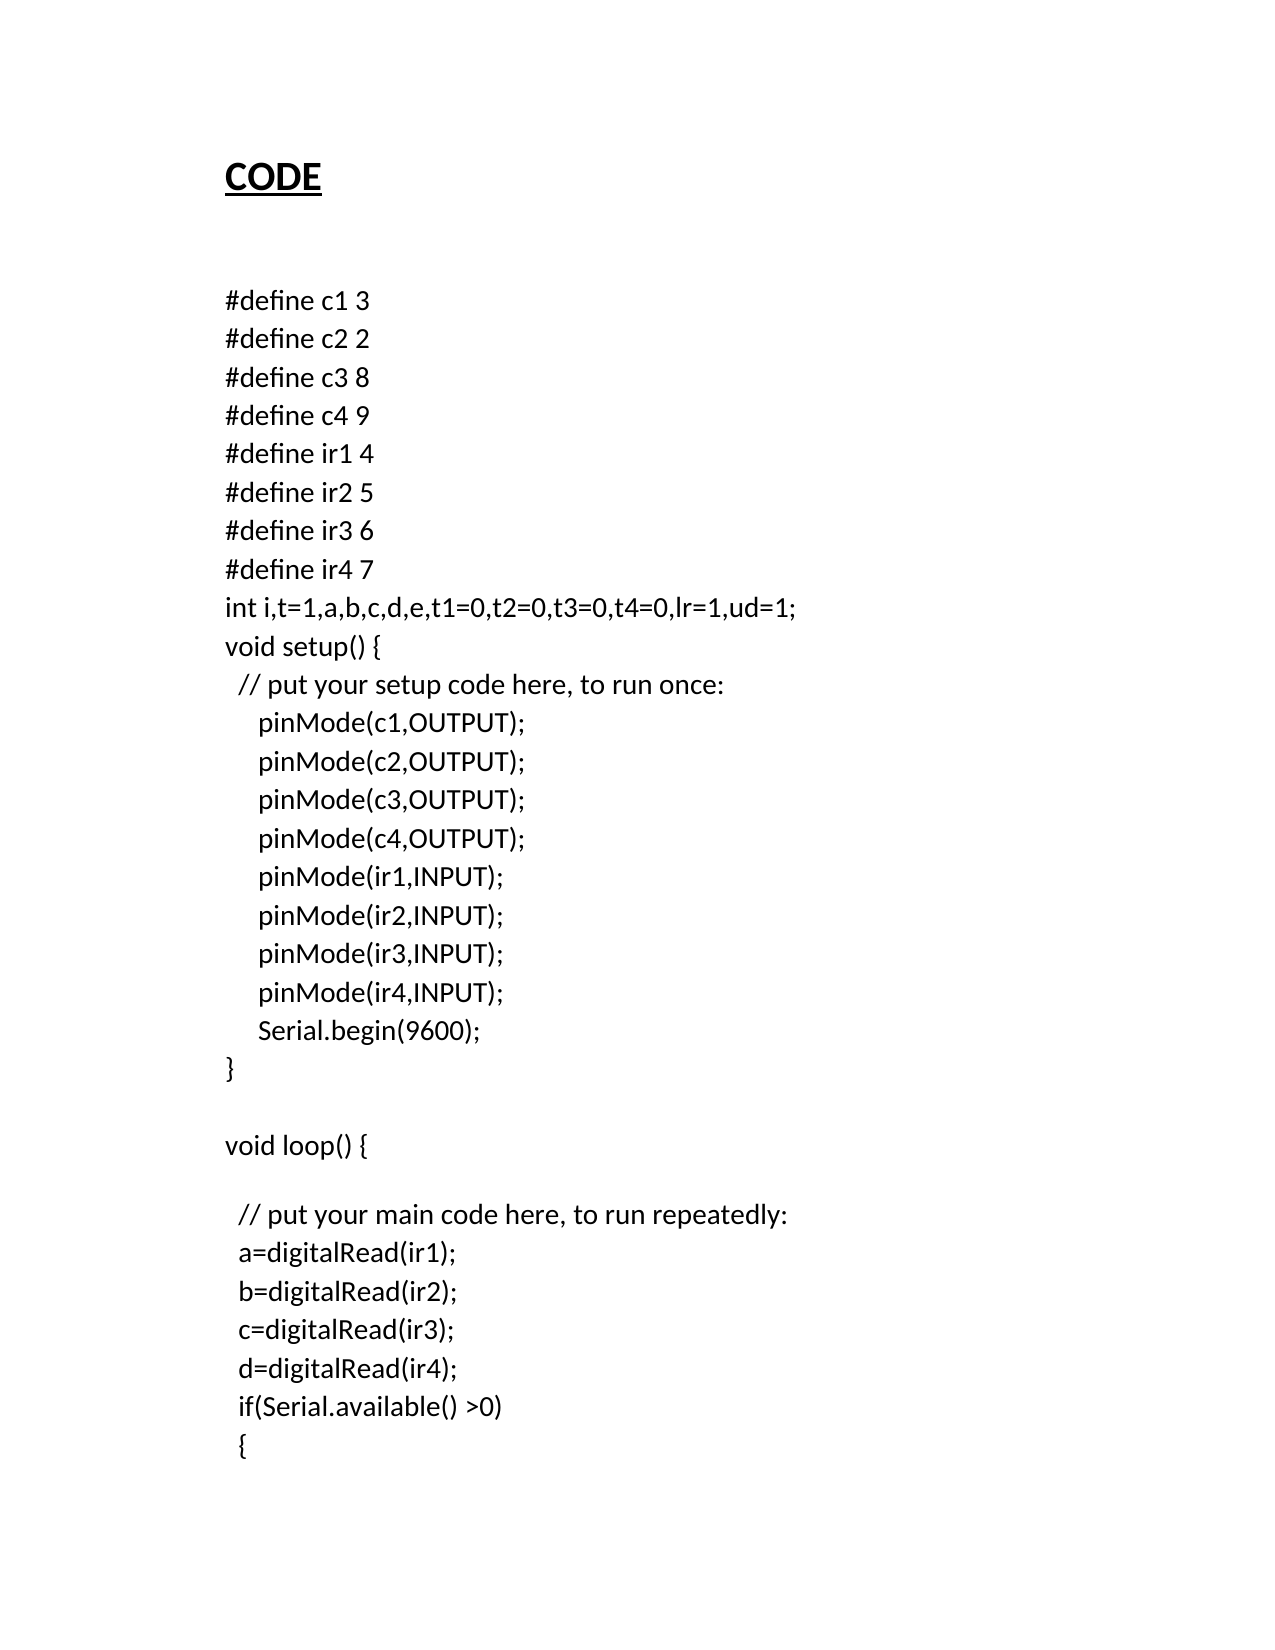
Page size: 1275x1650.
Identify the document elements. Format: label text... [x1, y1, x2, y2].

list CODE [225, 150, 1125, 201]
list void setup() { [225, 628, 1125, 663]
list int i,t=1,a,b,c,d,e,t1=0,t2=0,t3=0,t4=0,lr=1,ud=1; [225, 589, 1125, 625]
list #define c4 9 [225, 397, 1125, 433]
list pinMode(ir3,INPUT); [225, 935, 1125, 971]
list pinMode(c2,OUTPUT); [225, 743, 1125, 779]
list #define c2 2 [225, 320, 1125, 356]
list #define ir1 4 [225, 436, 1125, 471]
list pinMode(ir4,INPUT); [225, 974, 1125, 1009]
list pinMode(ir1,INPUT); [225, 858, 1125, 894]
list { [225, 1427, 1125, 1462]
list pinMode(c1,OUTPUT); [225, 704, 1125, 740]
list void loop() { [225, 1127, 1125, 1163]
list #define ir2 5 [225, 474, 1125, 509]
list // put your setup code here, to run once: [225, 666, 1125, 702]
list #define ir3 6 [225, 512, 1125, 548]
list c=digitalRead(ir3); [225, 1311, 1125, 1347]
list d=digitalRead(ir4); [225, 1350, 1125, 1385]
list Serial.begin(9600); [225, 1012, 1125, 1048]
list b=digitalRead(ir2); [225, 1273, 1125, 1308]
list // put your main code here, to run repeatedly: [225, 1196, 1125, 1232]
list pinMode(c3,OUTPUT); [225, 781, 1125, 817]
list #define c1 3 [225, 282, 1125, 317]
list pinMode(ir2,INPUT); [225, 897, 1125, 932]
list a=digitalRead(ir1); [225, 1234, 1125, 1270]
list #define ir4 7 [225, 551, 1125, 586]
list #define c3 8 [225, 359, 1125, 394]
list } [225, 1051, 1125, 1086]
list if(Serial.available() >0) [225, 1388, 1125, 1424]
list pinMode(c4,OUTPUT); [225, 820, 1125, 856]
